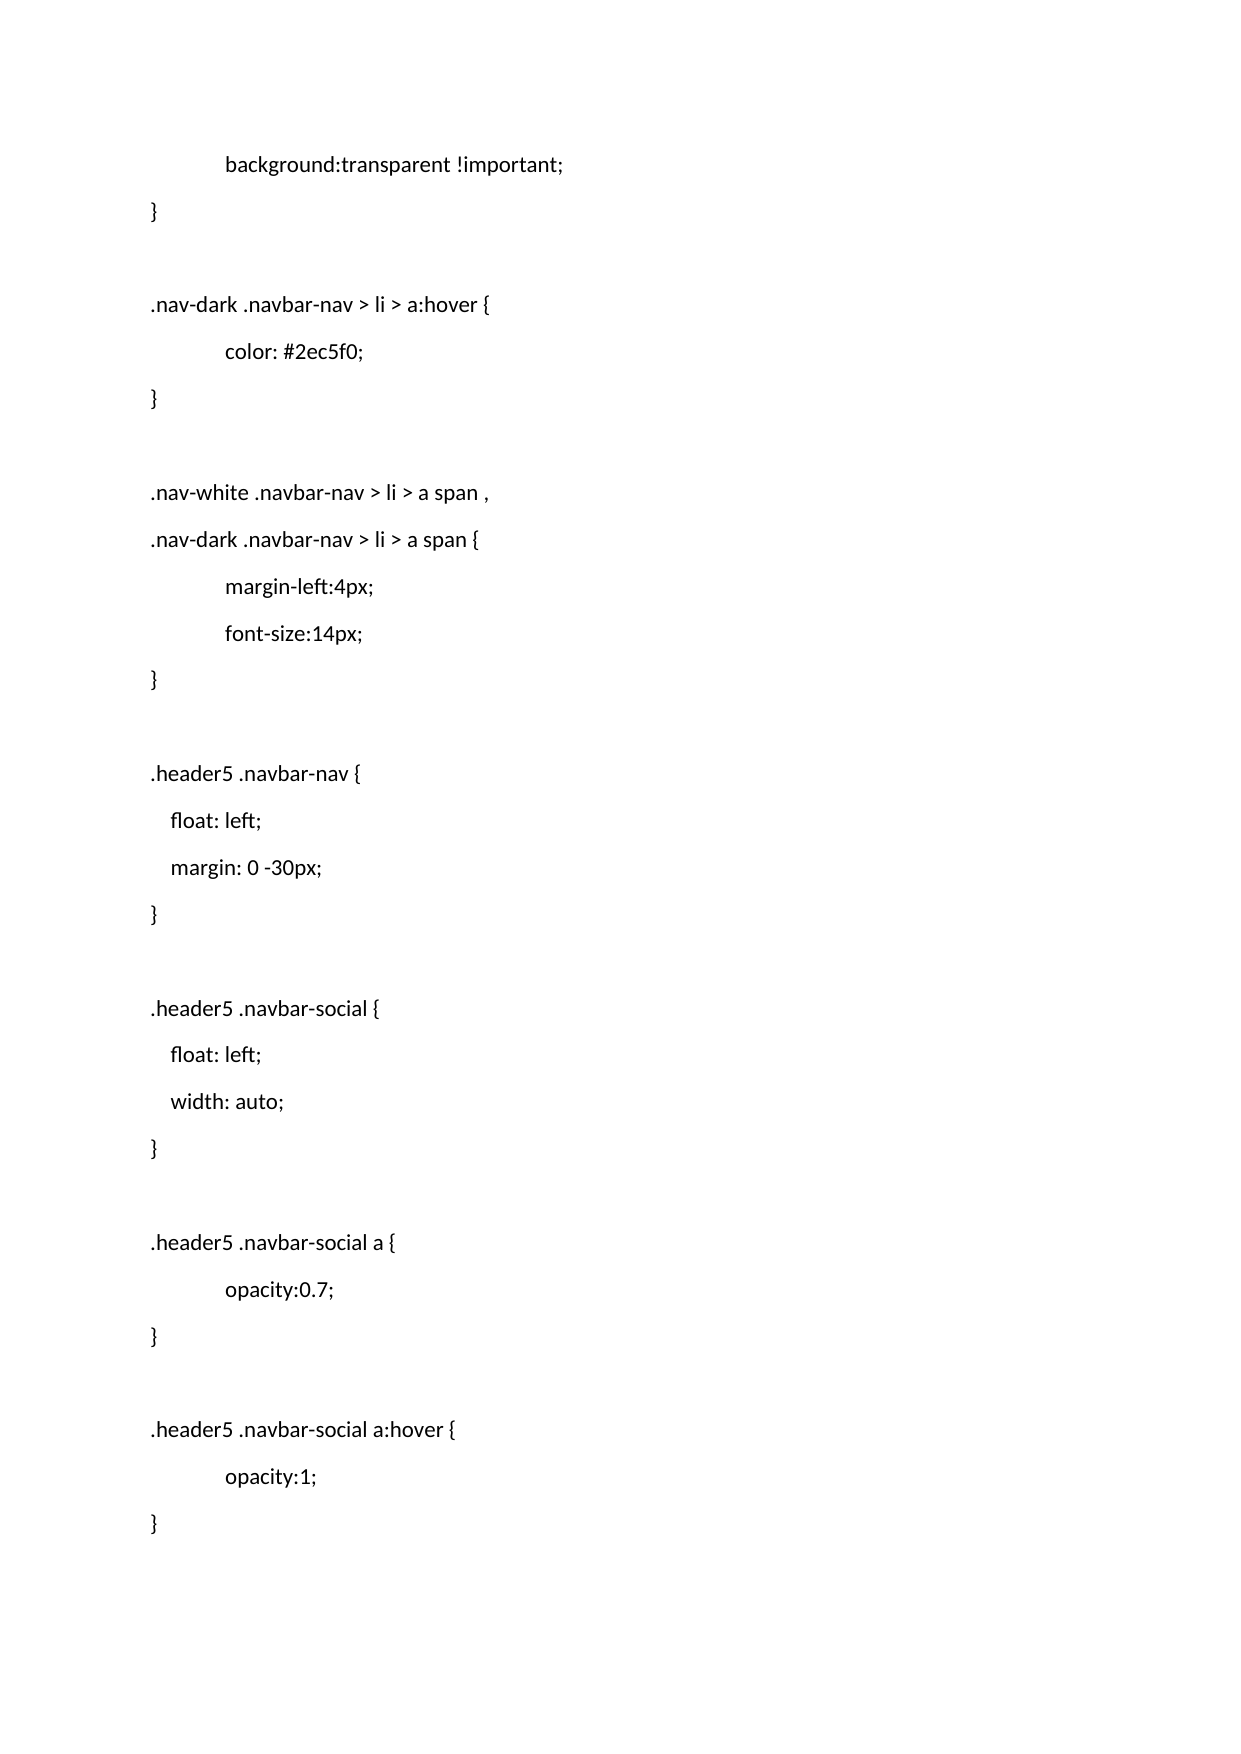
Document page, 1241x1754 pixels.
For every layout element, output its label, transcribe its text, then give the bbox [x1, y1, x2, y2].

text } [150, 1134, 1090, 1162]
text } [150, 1509, 1090, 1537]
text opacity:0.7; [150, 1275, 1090, 1303]
text margin-left:4px; [150, 572, 1090, 600]
text } [150, 900, 1090, 928]
text .nav-dark .navbar-nav > li > a:hover { [150, 291, 1090, 319]
text .header5 .navbar-social { [150, 994, 1090, 1022]
text .header5 .navbar-nav { [150, 759, 1090, 787]
text .header5 .navbar-social a { [150, 1228, 1090, 1256]
text .header5 .navbar-social a:hover { [150, 1416, 1090, 1444]
text background:transparent !important; [150, 150, 1090, 178]
text margin: 0 -30px; [150, 853, 1090, 881]
text } [150, 666, 1090, 694]
text .nav-dark .navbar-nav > li > a span { [150, 525, 1090, 553]
text } [150, 384, 1090, 412]
text color: #2ec5f0; [150, 337, 1090, 366]
text } [150, 1322, 1090, 1350]
text width: auto; [150, 1087, 1090, 1116]
text float: left; [150, 1041, 1090, 1069]
text float: left; [150, 806, 1090, 834]
text opacity:1; [150, 1462, 1090, 1491]
text .nav-white .navbar-nav > li > a span , [150, 478, 1090, 506]
text } [150, 197, 1090, 225]
text font-size:14px; [150, 619, 1090, 647]
